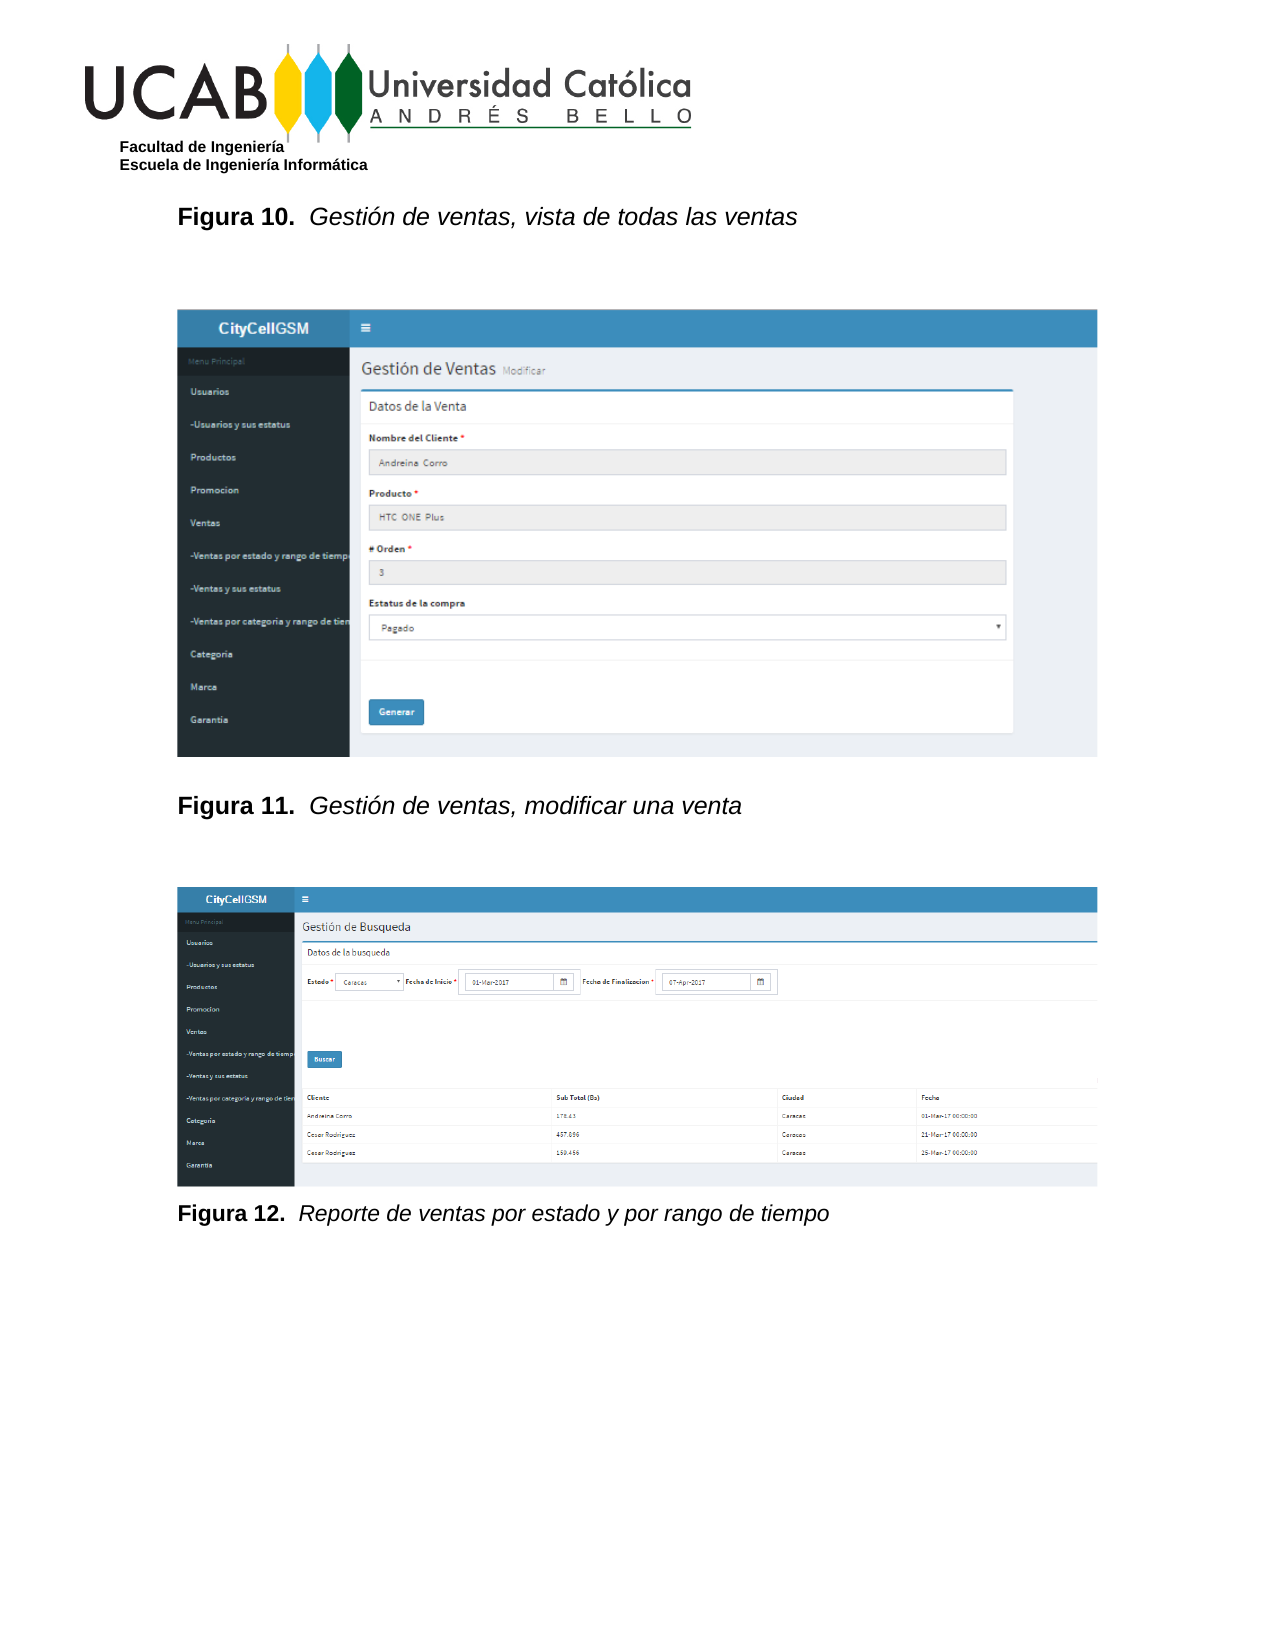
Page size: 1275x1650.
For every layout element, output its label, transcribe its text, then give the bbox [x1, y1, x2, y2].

text Figura 12. Reporte de ventas por estado y por rango de tiempo [177, 1187, 1098, 1227]
picture [177, 309, 1098, 757]
picture [177, 887, 1098, 1187]
picture [85, 44, 692, 143]
subtitle Figura 11. Gestión de ventas, modificar una venta [177, 791, 1098, 820]
subtitle Figura 10. Gestión de ventas, vista de todas las ventas [177, 202, 1098, 231]
